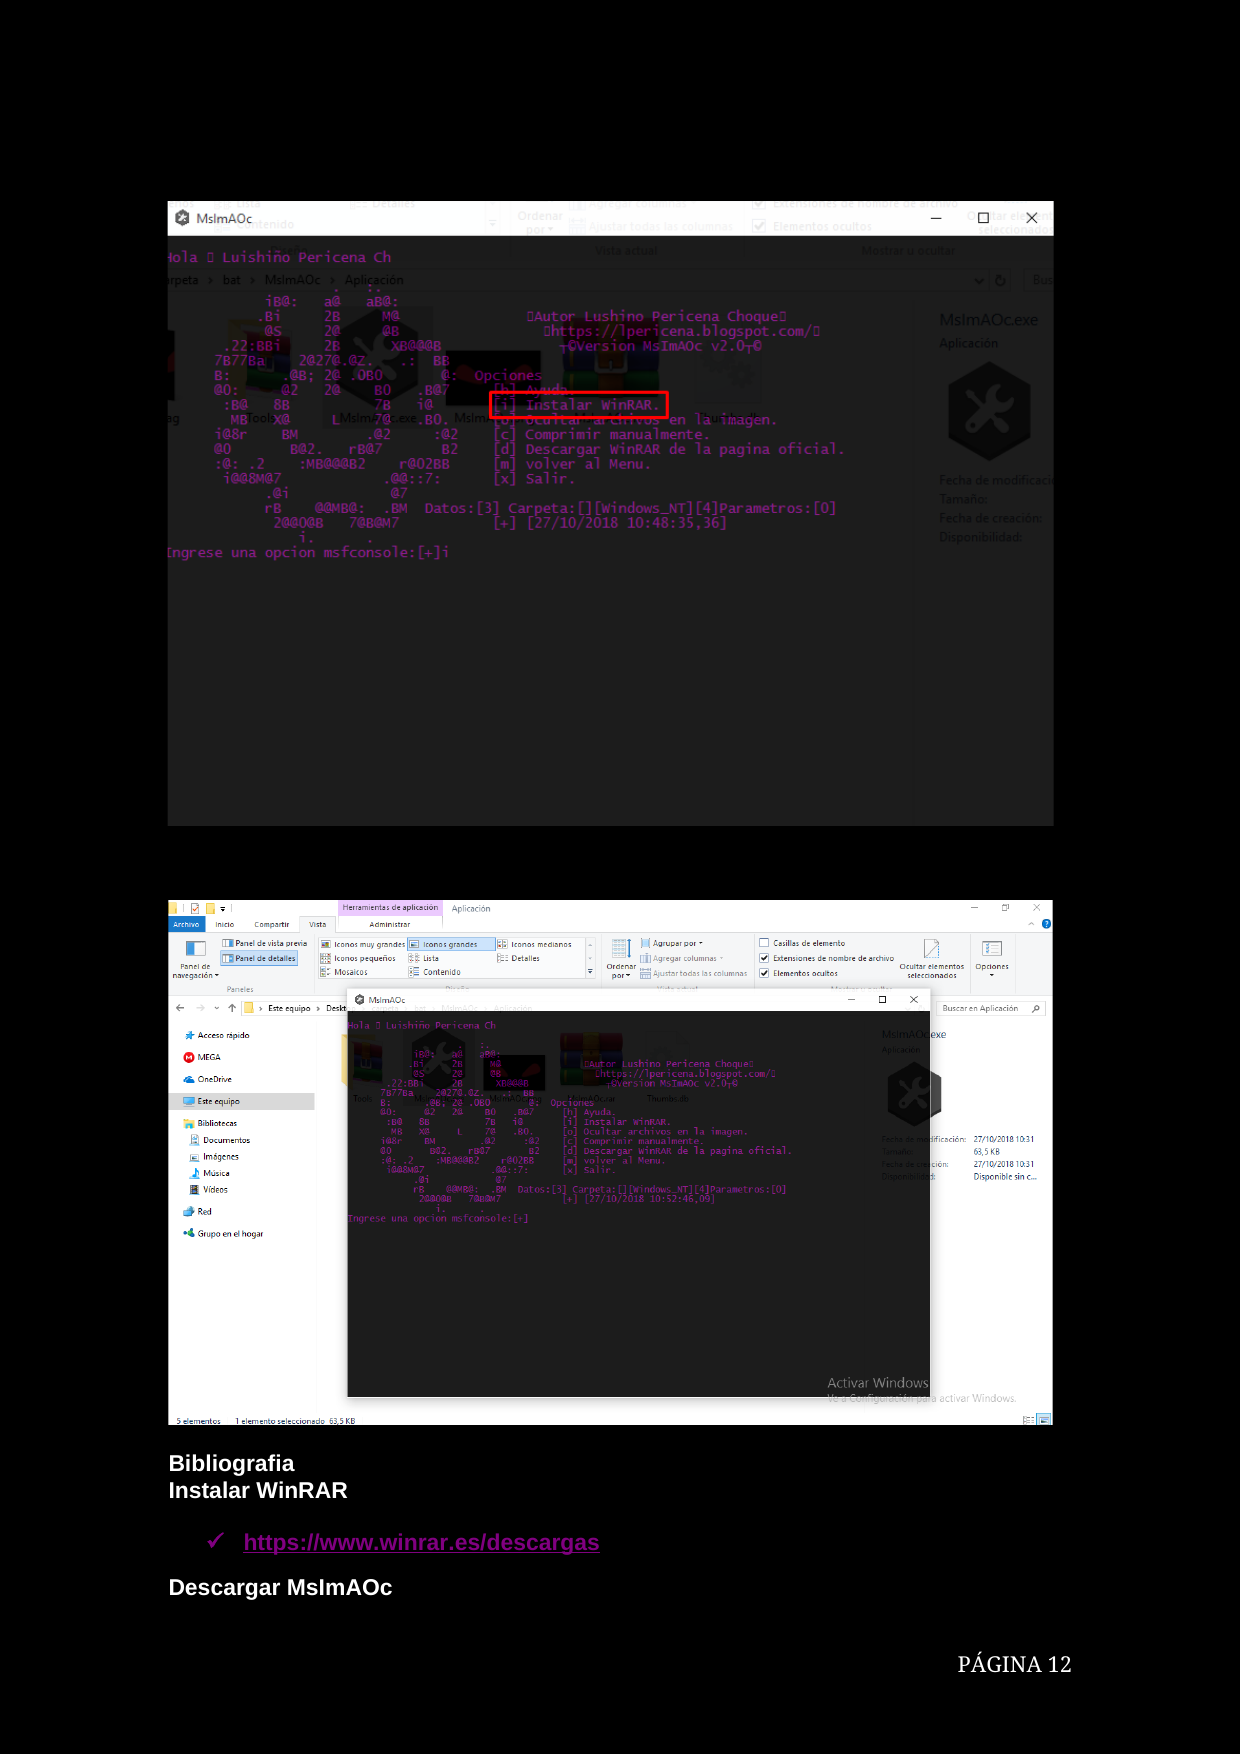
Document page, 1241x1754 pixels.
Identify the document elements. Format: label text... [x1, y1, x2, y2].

picture [168, 900, 1053, 1425]
list https://www.winrar.es/descargas [206, 1529, 1072, 1555]
text Descargar MsImAOc [168, 1574, 1072, 1600]
subtitle Bibliografia [168, 1040, 1072, 1477]
text Instalar WinRAR [168, 1477, 1072, 1503]
picture [167, 201, 1054, 826]
